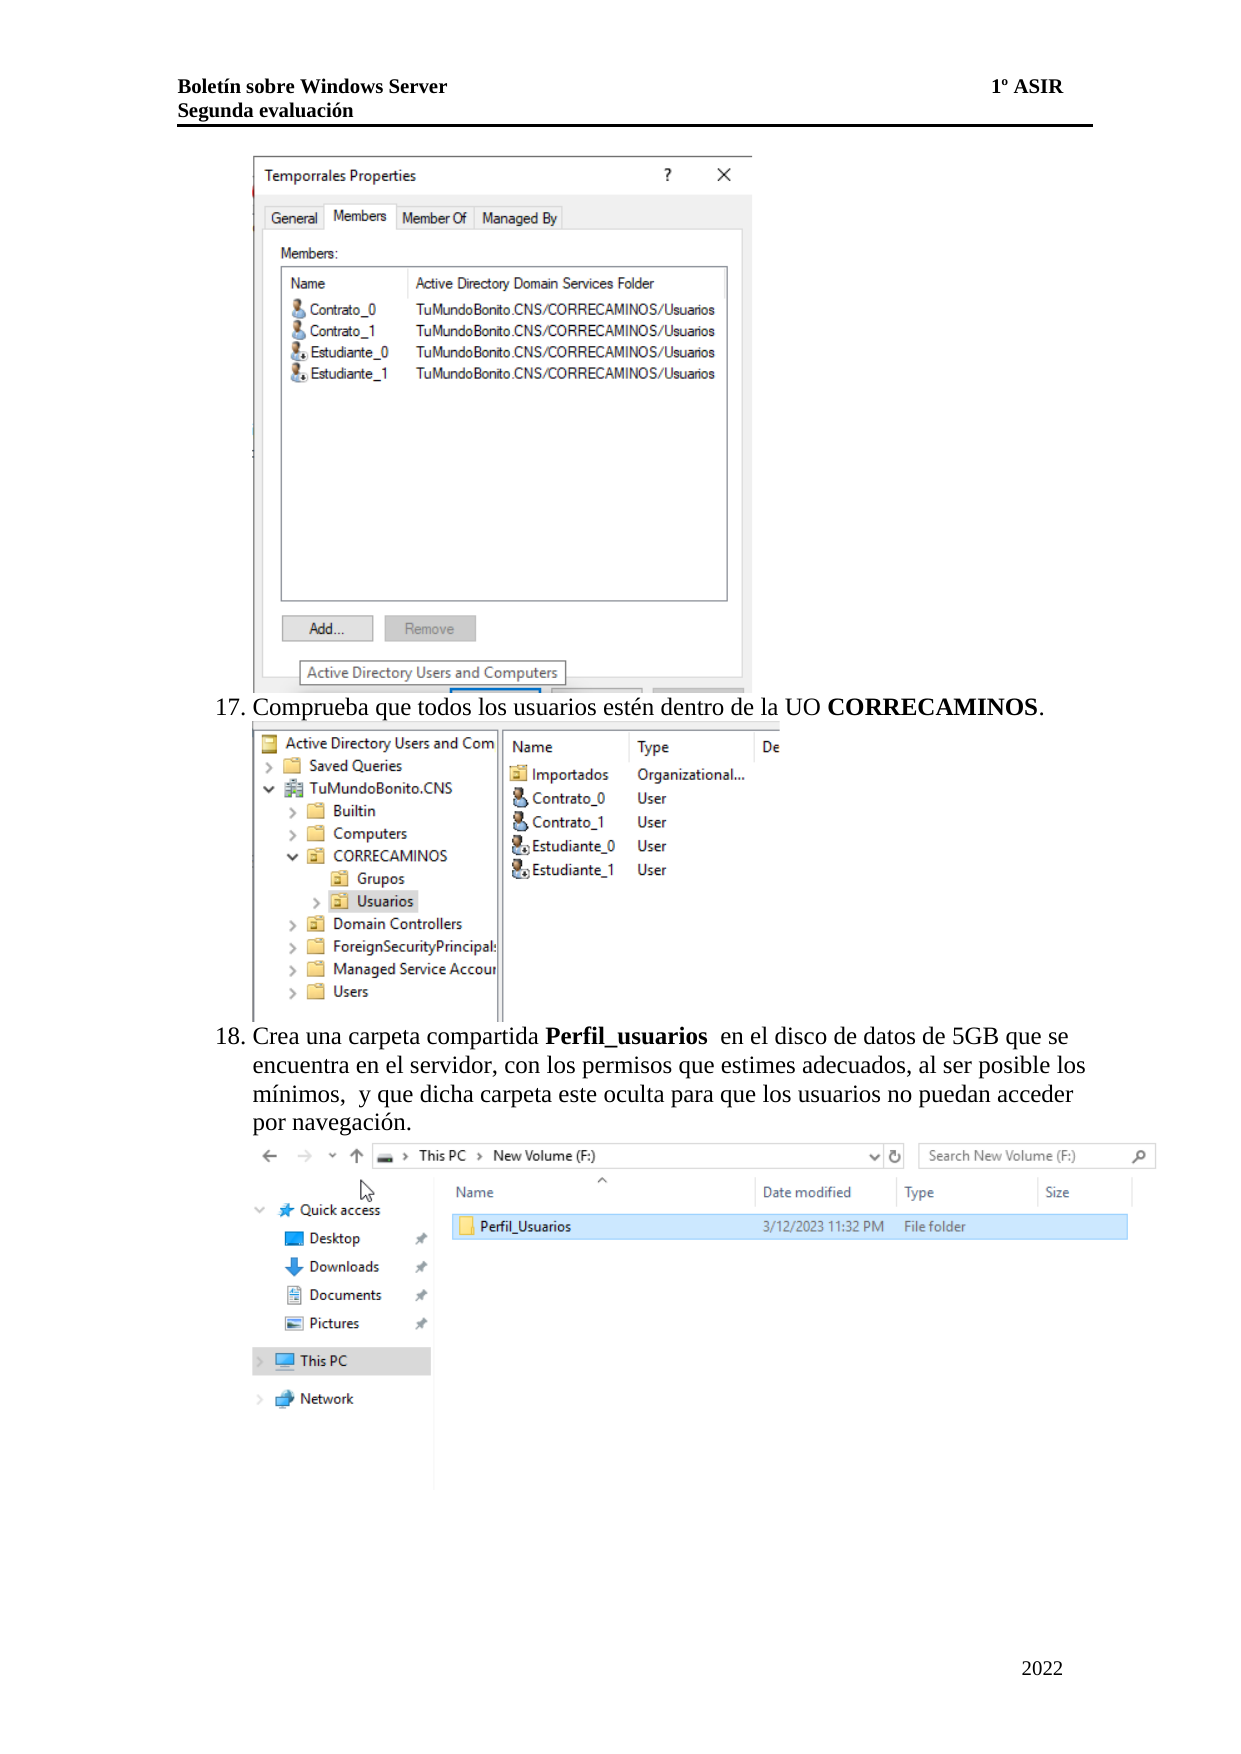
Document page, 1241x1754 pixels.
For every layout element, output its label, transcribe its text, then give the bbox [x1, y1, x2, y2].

list Comprueba que todos los usuarios estén dentro de la UO CORRECAMINOS. [215, 692, 1093, 721]
picture [252, 1136, 1168, 1490]
list Crea una carpeta compartida Perfil_usuarios en el disco de datos de 5GB que se encuentra en el servidor, con los permisos que estimes adecuados, al ser posible los mínimos, y que dicha carpeta este oculta para que los usuarios no puedan acceder por navegación. [215, 1021, 1093, 1136]
picture [252, 721, 780, 1022]
picture [252, 151, 753, 693]
